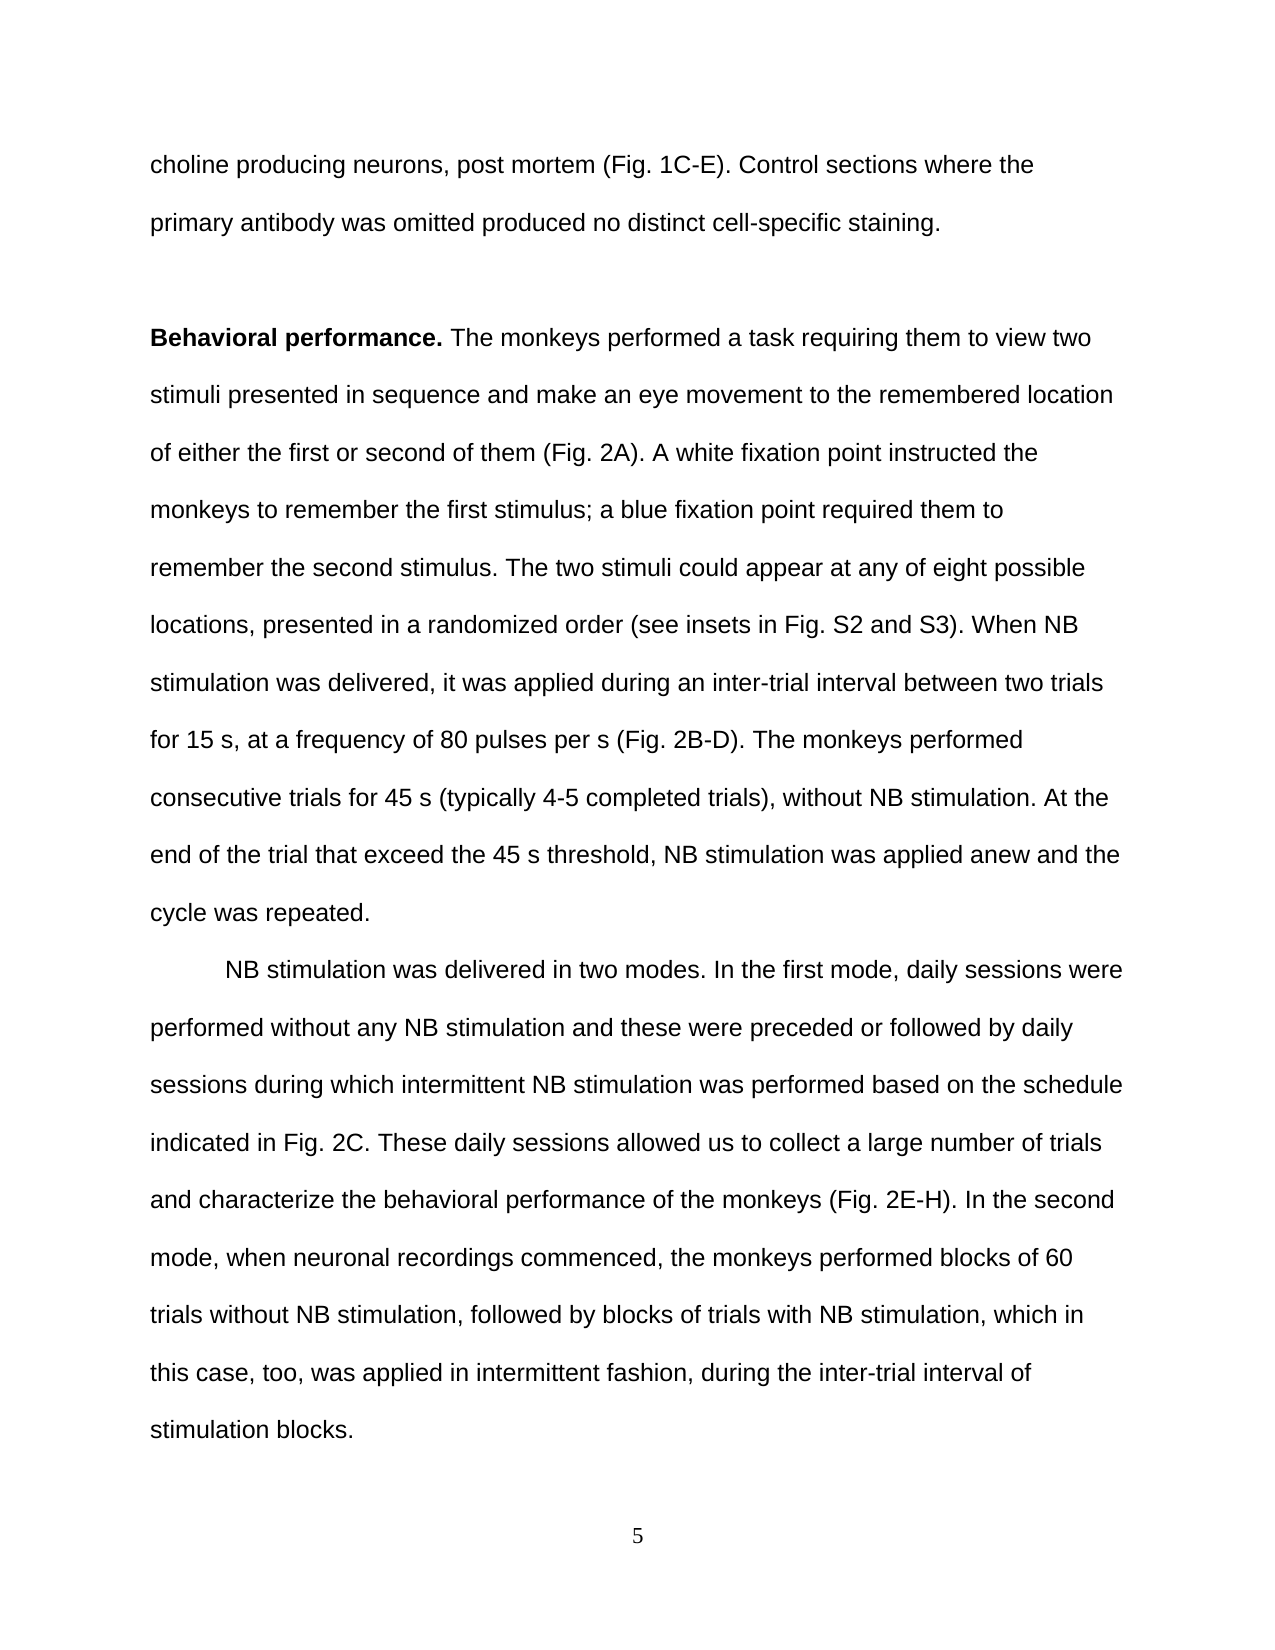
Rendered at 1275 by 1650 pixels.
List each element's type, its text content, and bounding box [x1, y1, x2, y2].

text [150, 150, 1125, 236]
text Behavioral performance. The monkeys performed a task requiring them to view two stimuli presented in sequence and make an eye movement to the remembered location of either the first or second of them (Fig. 2A). A white fixation point instructed the monkeys to remember the first stimulus; a blue fixation point required them to remember the second stimulus. The two stimuli could appear at any of eight possible locations, presented in a randomized order (see insets in Fig. S2 and S3). When NB stimulation was delivered, it was applied during an inter-trial interval between two trials for 15 s, at a frequency of 80 pulses per s (Fig. 2B-D). The monkeys performed consecutive trials for 45 s (typically 4-5 completed trials), without NB stimulation. At the end of the trial that exceed the 45 s threshold, NB stimulation was applied anew and the cycle was repeated. [150, 322, 1125, 926]
text NB stimulation was delivered in two modes. In the first mode, daily sessions were performed without any NB stimulation and these were preceded or followed by daily sessions during which intermittent NB stimulation was performed based on the schedule indicated in Fig. 2C. These daily sessions allowed us to collect a large number of trials and characterize the behavioral performance of the monkeys (Fig. 2E-H). In the second mode, when neuronal recordings commenced, the monkeys performed blocks of 60 trials without NB stimulation, followed by blocks of trials with NB stimulation, which in this case, too, was applied in intermittent fashion, during the inter-trial interval of stimulation blocks. [150, 955, 1125, 1444]
